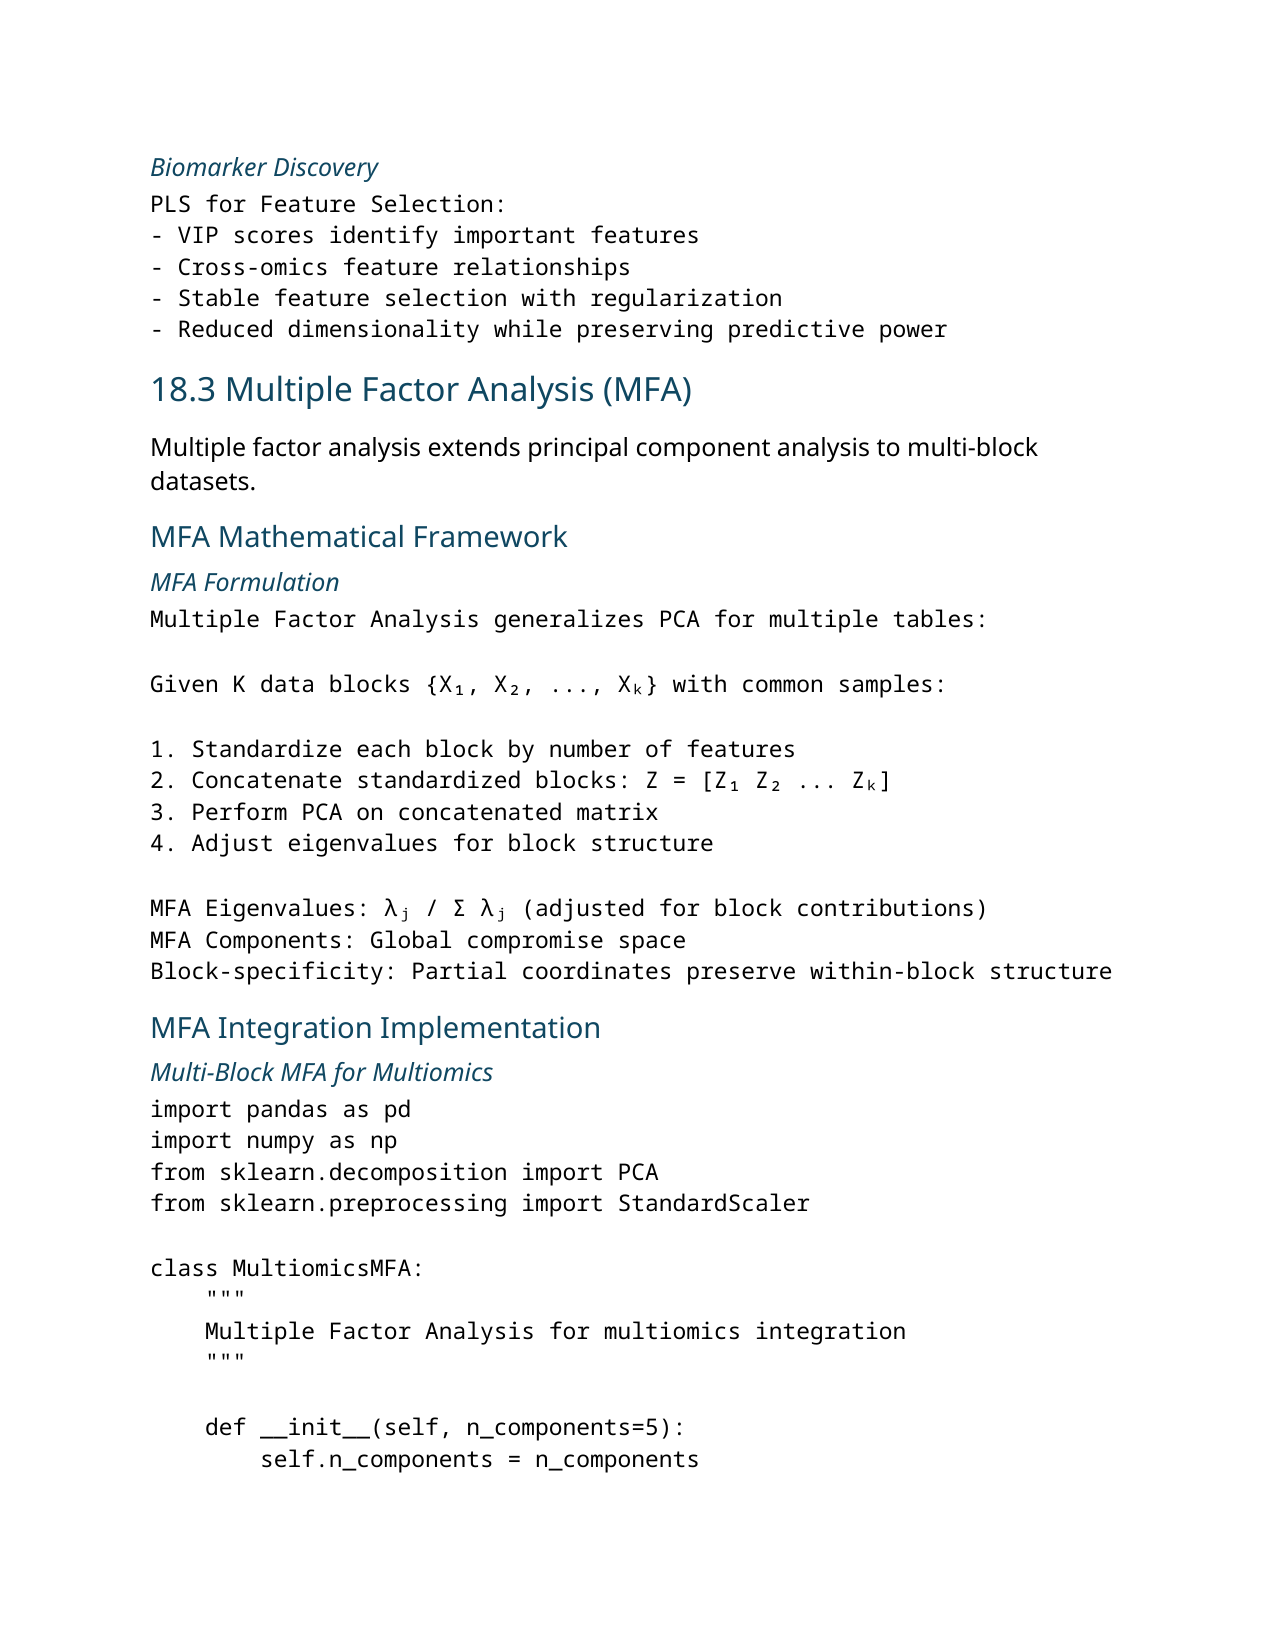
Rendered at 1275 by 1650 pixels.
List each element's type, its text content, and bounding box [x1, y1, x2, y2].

subtitle MFA Mathematical Framework [150, 516, 1125, 556]
subtitle Multi-Block MFA for Multiomics [150, 1055, 1125, 1089]
text Multiple Factor Analysis generalizes PCA for multiple tables: Given K data blocks {X₁, X₂, ..., Xₖ} with common samples: 1. Standardize each block by number of features 2. Concatenate standardized blocks: Z = [Z₁ Z₂ ... Zₖ] 3. Perform PCA on concatenated matrix 4. Adjust eigenvalues for block structure MFA Eigenvalues: λⱼ / Σ λⱼ (adjusted for block contributions) MFA Components: Global compromise space Block-specificity: Partial coordinates preserve within-block structure [150, 603, 1125, 986]
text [150, 1093, 1125, 1474]
subtitle 18.3 Multiple Factor Analysis (MFA) [150, 365, 1125, 411]
subtitle MFA Integration Implementation [150, 1007, 1125, 1047]
text PLS for Feature Selection: - VIP scores identify important features - Cross-omics feature relationships - Stable feature selection with regularization - Reduced dimensionality while preserving predictive power [150, 188, 1125, 344]
text Multiple factor analysis extends principal component analysis to multi-block datasets. [150, 429, 1125, 498]
subtitle MFA Formulation [150, 564, 1125, 598]
subtitle Biomarker Discovery [150, 150, 1125, 184]
